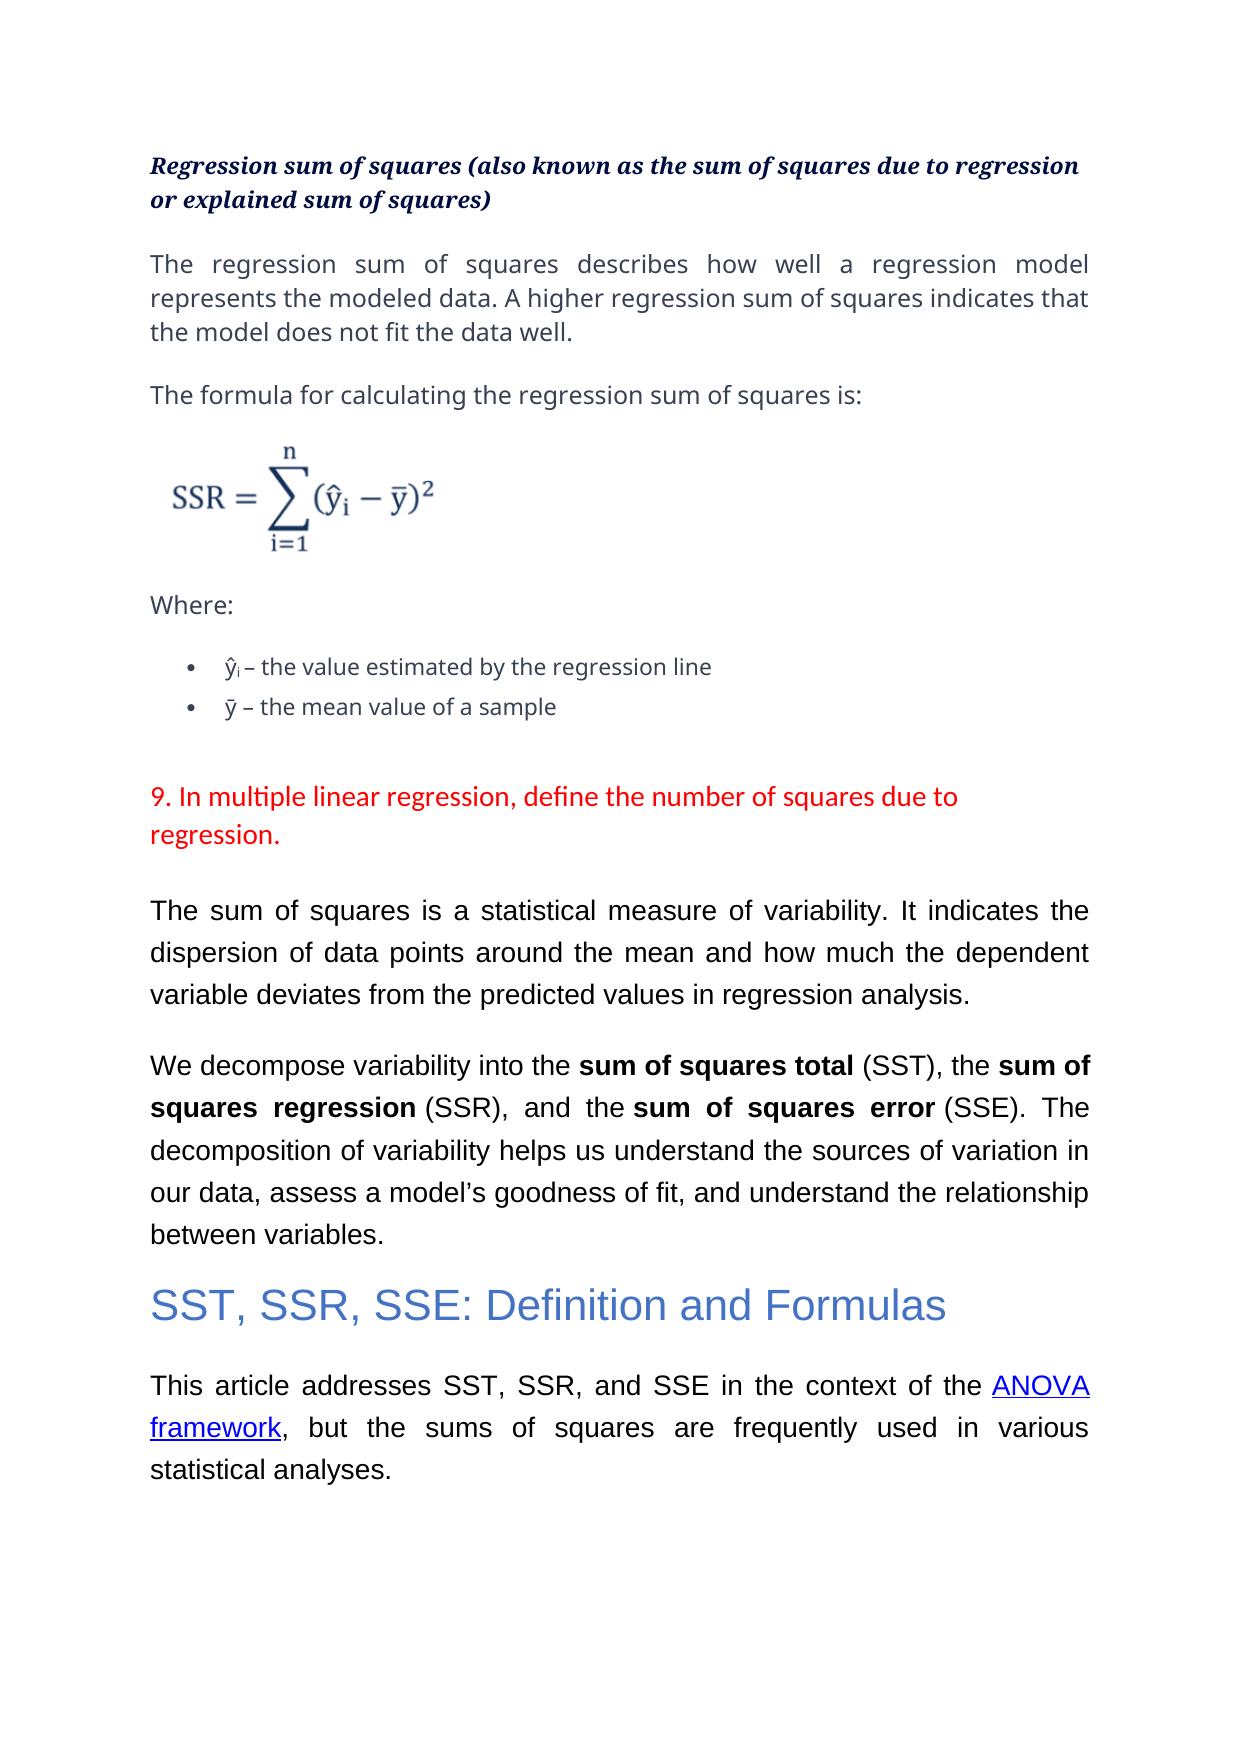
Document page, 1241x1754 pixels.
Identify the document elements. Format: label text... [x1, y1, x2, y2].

text Where: [150, 587, 1090, 621]
text This article addresses SST, SSR, and SSE in the context of the ANOVA framework, but the sums of squares are frequently used in various statistical analyses. [150, 1359, 1090, 1486]
subtitle Regression sum of squares (also known as the sum of squares due to regression or explained sum of squares) [150, 150, 1090, 215]
text The regression sum of squares describes how well a regression model represents the modeled data. A higher regression sum of squares indicates that the model does not fit the data well. [150, 247, 1090, 349]
text We decompose variability into the sum of squares total (SST), the sum of squares regression (SSR), and the sum of squares error (SSE). The decomposition of variability helps us understand the sources of variation in our data, assess a model’s goodness of fit, and understand the relationship between variables. [150, 1039, 1090, 1250]
text The formula for calculating the regression sum of squares is: [150, 378, 1090, 412]
subtitle SST, SSR, SSE: Definition and Formulas [150, 1279, 1090, 1330]
picture [150, 441, 455, 559]
text 9. In multiple linear regression, define the number of squares due to regression. [150, 778, 1090, 852]
list ȳ – the mean value of a sample [187, 691, 1090, 722]
text The sum of squares is a statistical measure of variability. It indicates the dispersion of data points around the mean and how much the dependent variable deviates from the predicted values in regression analysis. [150, 884, 1090, 1010]
list ŷi – the value estimated by the regression line [187, 651, 1090, 682]
